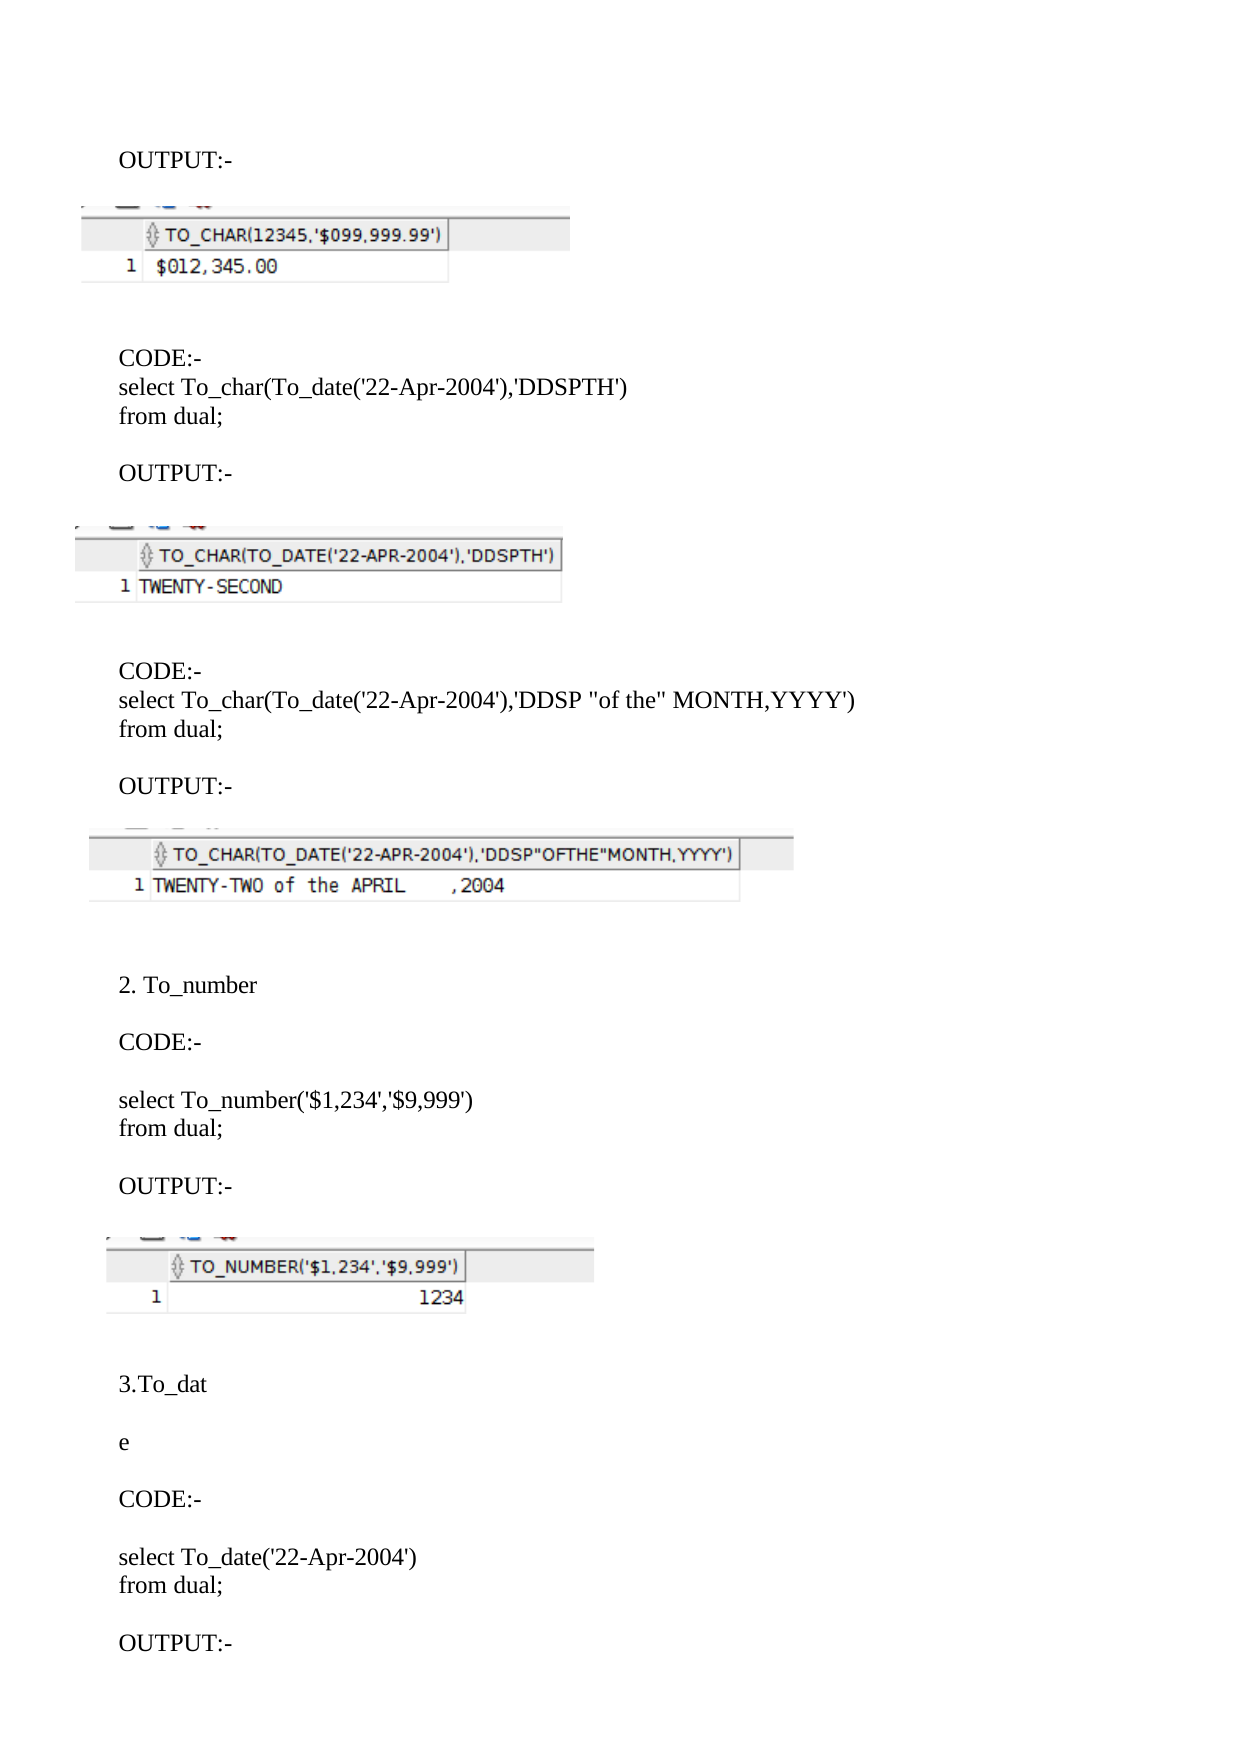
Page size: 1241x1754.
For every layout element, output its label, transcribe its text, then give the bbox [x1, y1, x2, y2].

text select To_number('$1,234','$9,999') from dual; [118, 1085, 513, 1142]
text select To_date('22-Apr-2004') from dual; [118, 1542, 418, 1599]
list To_number CODE:- [118, 970, 258, 1056]
picture [81, 206, 570, 283]
text CODE:- [118, 656, 1169, 685]
text OUTPUT:- [118, 771, 1169, 800]
text OUTPUT:- [118, 145, 1169, 174]
picture [75, 526, 563, 603]
text OUTPUT:- [118, 1171, 1169, 1200]
text select To_char(To_date('22-Apr-2004'),'DDSPTH') from dual; [118, 372, 629, 429]
picture [106, 1237, 595, 1314]
list To_date CODE:- [118, 1369, 217, 1513]
text select To_char(To_date('22-Apr-2004'),'DDSP "of the" MONTH,YYYY') from dual; [118, 685, 862, 743]
text OUTPUT:- [118, 458, 1169, 487]
text CODE:- [118, 343, 1169, 372]
text OUTPUT:- [118, 1628, 1169, 1657]
picture [89, 828, 794, 902]
